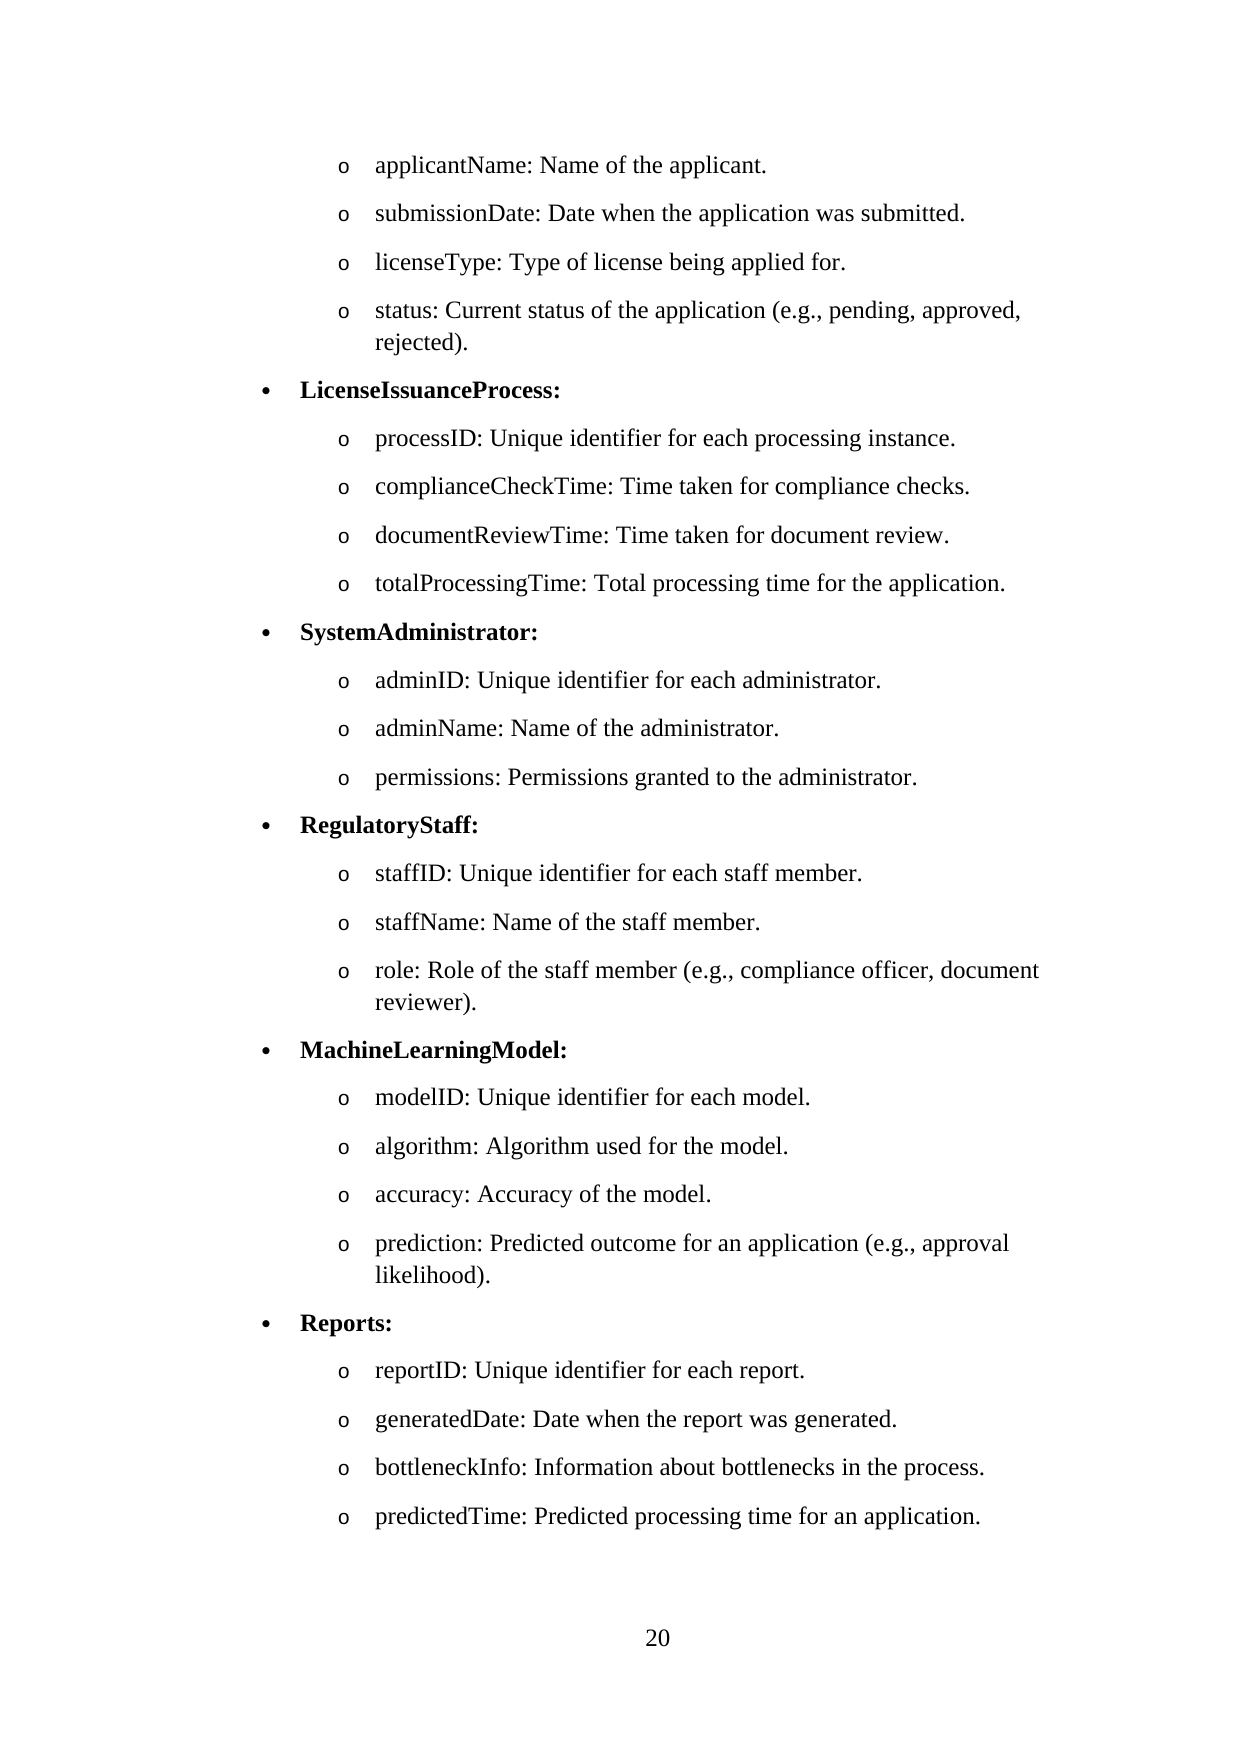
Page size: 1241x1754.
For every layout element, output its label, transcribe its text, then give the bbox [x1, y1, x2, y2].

list accuracy: Accuracy of the model. [337, 1179, 1090, 1209]
list staffName: Name of the staff member. [337, 907, 1090, 936]
list totalProcessingTime: Total processing time for the application. [337, 568, 1090, 598]
list documentReviewTime: Time taken for document review. [337, 520, 1090, 549]
list Reports: [262, 1308, 1090, 1336]
list generatedDate: Date when the report was generated. [337, 1404, 1090, 1433]
list adminName: Name of the administrator. [337, 713, 1090, 743]
list modelID: Unique identifier for each model. [337, 1082, 1090, 1112]
list role: Role of the staff member (e.g., compliance officer, document reviewer). [337, 955, 1090, 1016]
list SystemAdministrator: [262, 617, 1090, 646]
list applicantName: Name of the applicant. [337, 150, 1090, 179]
list permissions: Permissions granted to the administrator. [337, 762, 1090, 791]
list complianceCheckTime: Time taken for compliance checks. [337, 471, 1090, 501]
list adminID: Unique identifier for each administrator. [337, 665, 1090, 694]
list algorithm: Algorithm used for the model. [337, 1131, 1090, 1161]
list status: Current status of the application (e.g., pending, approved, rejected). [337, 296, 1090, 356]
list submissionDate: Date when the application was submitted. [337, 198, 1090, 228]
list bottleneckInfo: Information about bottlenecks in the process. [337, 1452, 1090, 1482]
list MachineLearningModel: [262, 1035, 1090, 1063]
list licenseType: Type of license being applied for. [337, 247, 1090, 277]
list staffID: Unique identifier for each staff member. [337, 858, 1090, 888]
list reportID: Unique identifier for each report. [337, 1355, 1090, 1385]
list prediction: Predicted outcome for an application (e.g., approval likelihood). [337, 1228, 1090, 1289]
list predictedTime: Predicted processing time for an application. [337, 1501, 1090, 1531]
list RegulatoryStaff: [262, 810, 1090, 839]
list processID: Unique identifier for each processing instance. [337, 423, 1090, 452]
list LicenseIssuanceProcess: [262, 375, 1090, 404]
